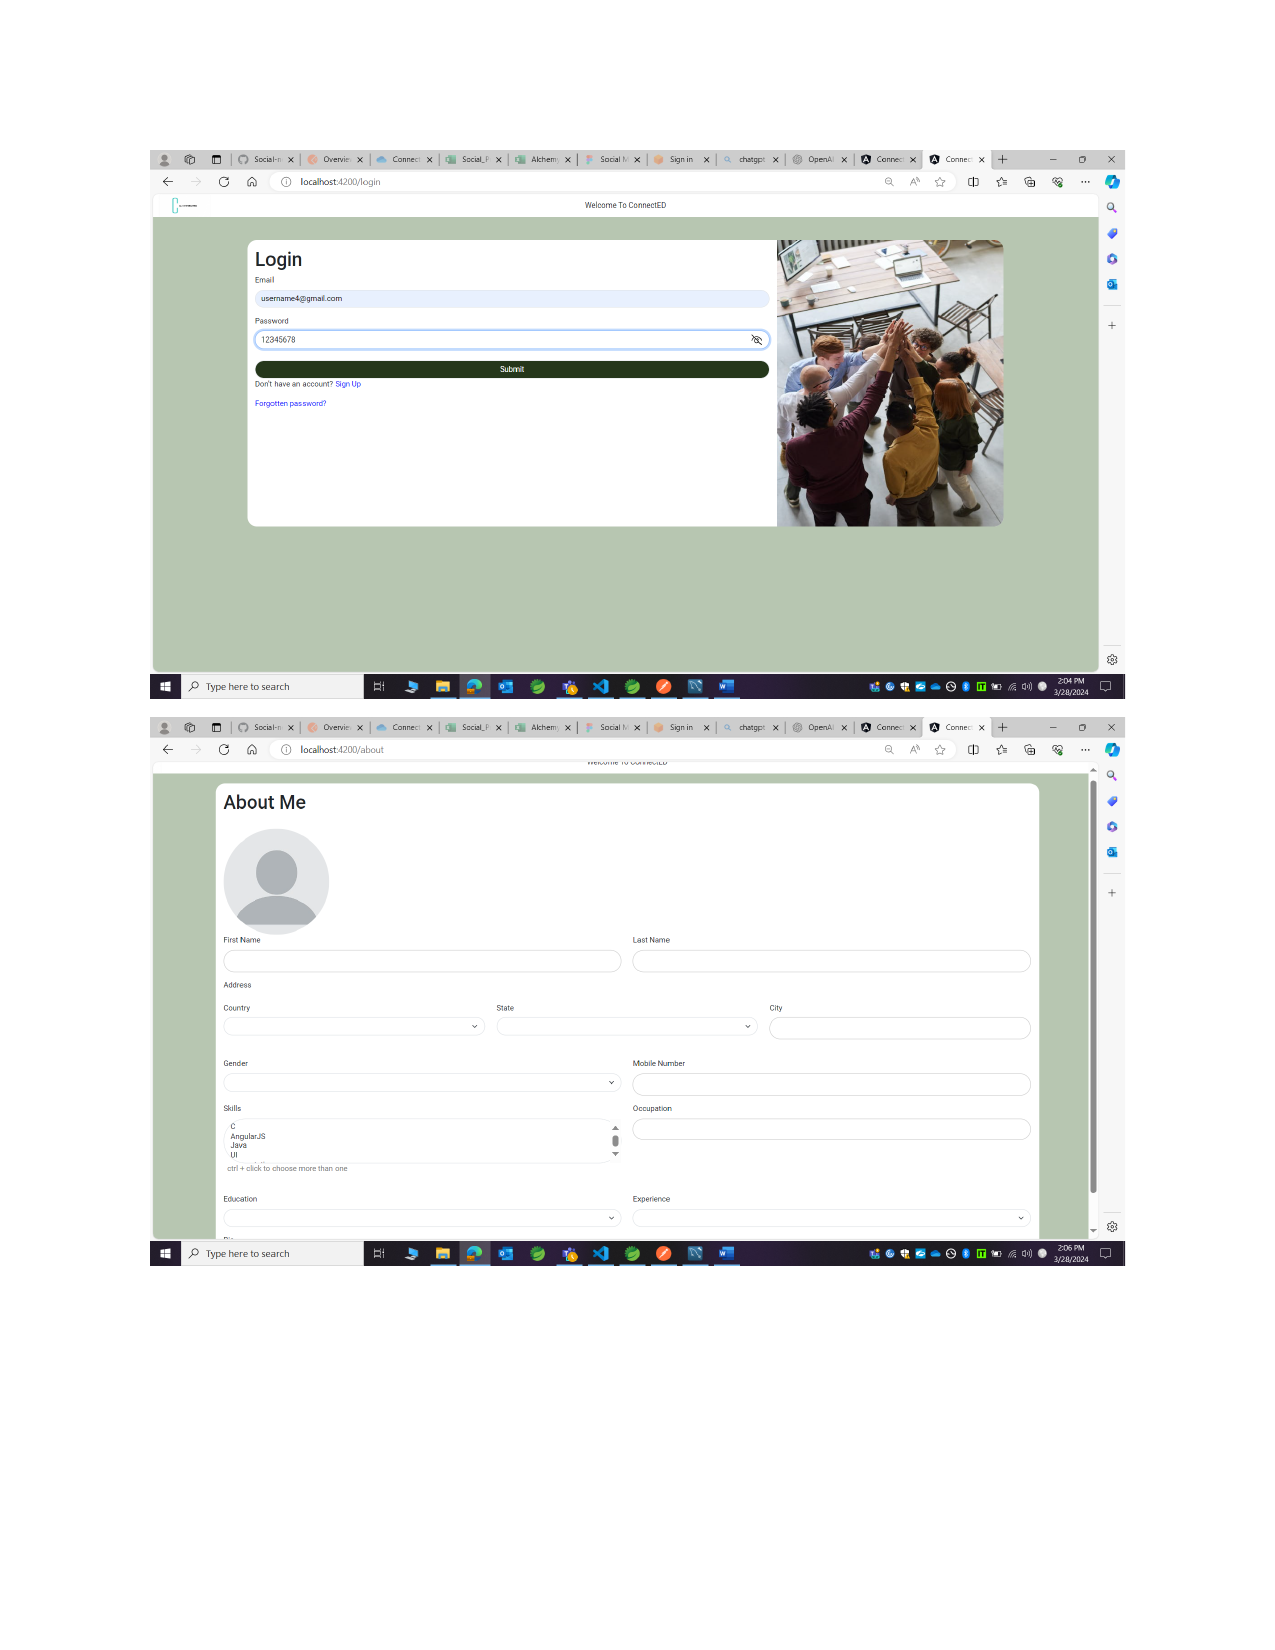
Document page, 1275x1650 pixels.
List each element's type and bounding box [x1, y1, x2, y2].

picture [150, 150, 1125, 699]
picture [150, 717, 1125, 1266]
